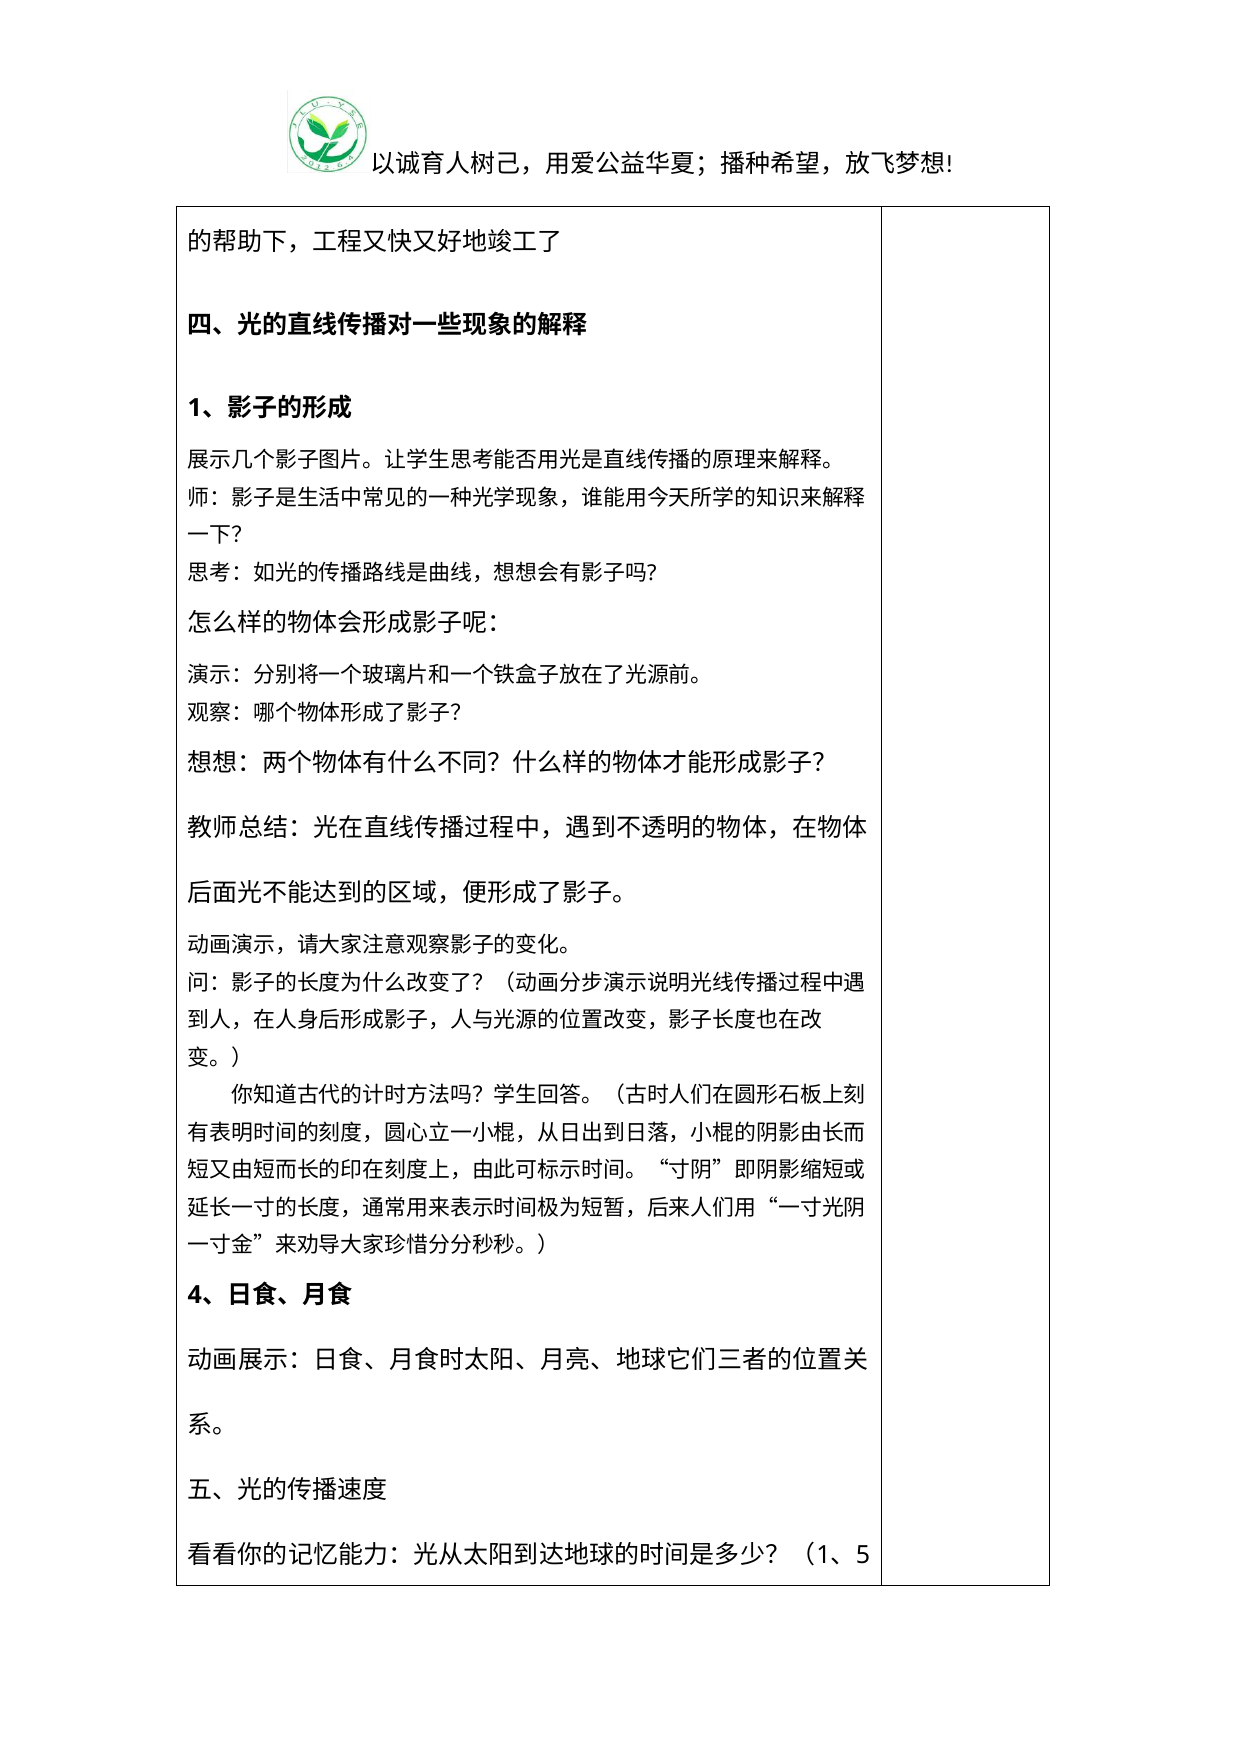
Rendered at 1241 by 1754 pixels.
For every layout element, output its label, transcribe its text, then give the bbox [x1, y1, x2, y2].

table_cell [882, 207, 1049, 1585]
picture [287, 90, 371, 173]
